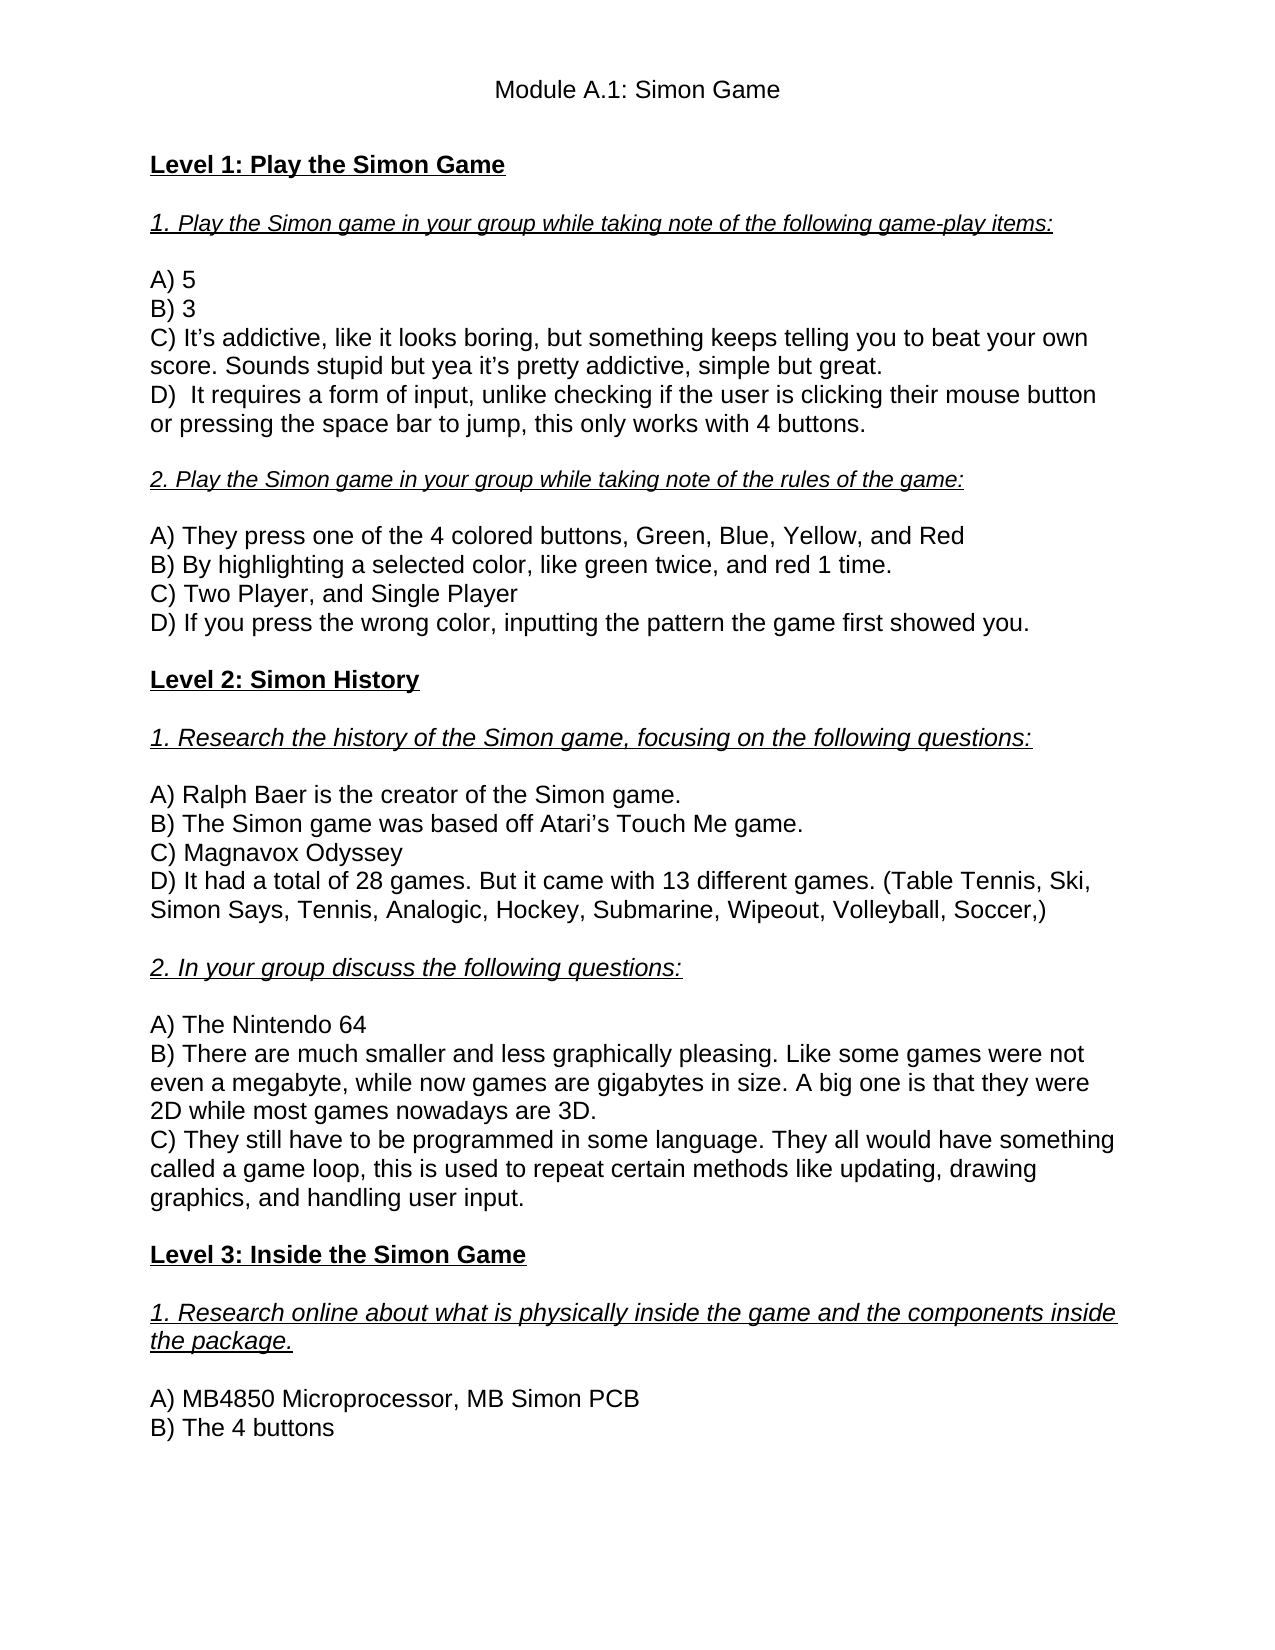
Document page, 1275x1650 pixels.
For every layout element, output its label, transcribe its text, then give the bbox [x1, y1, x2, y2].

text C) It’s addictive, like it looks boring, but something keeps telling you to beat your own score. Sounds stupid but yea it’s pretty addictive, simple but great. [150, 322, 1125, 380]
text A) 5 [150, 265, 1125, 294]
text D) If you press the wrong color, inputting the pattern the game first showed you. [150, 608, 1125, 636]
text 1. Play the Simon game in your group while taking note of the following game-play items: [150, 207, 1125, 236]
text D) It requires a form of input, unlike checking if the user is clicking their mouse button or pressing the space bar to jump, this only works with 4 buttons. [150, 380, 1125, 437]
text 2. In your group discuss the following questions: [150, 953, 1125, 981]
text C) Magnavox Odyssey [150, 838, 1125, 866]
text B) By highlighting a selected color, like green twice, and red 1 time. [150, 550, 1125, 579]
text B) The 4 buttons [150, 1413, 1125, 1441]
text A) The Nintendo 64 [150, 1010, 1125, 1039]
text A) Ralph Baer is the creator of the Simon game. [150, 780, 1125, 809]
text C) They still have to be programmed in some language. They all would have something called a game loop, this is used to repeat certain methods like updating, drawing graphics, and handling user input. [150, 1125, 1125, 1211]
text 1. Research the history of the Simon game, focusing on the following questions: [150, 723, 1125, 751]
text B) The Simon game was based off Atari’s Touch Me game. [150, 809, 1125, 838]
text Level 2: Simon History [150, 665, 1125, 694]
text 1. Research online about what is physically inside the game and the components inside the package. [150, 1298, 1125, 1355]
text B) 3 [150, 294, 1125, 322]
text Level 3: Inside the Simon Game [150, 1240, 1125, 1269]
text D) It had a total of 28 games. But it came with 13 different games. (Table Tennis, Ski, Simon Says, Tennis, Analogic, Hockey, Submarine, Wipeout, Volleyball, Soccer,) [150, 866, 1125, 924]
text C) Two Player, and Single Player [150, 579, 1125, 608]
text A) MB4850 Microprocessor, MB Simon PCB [150, 1384, 1125, 1413]
text A) They press one of the 4 colored buttons, Green, Blue, Yellow, and Red [150, 521, 1125, 550]
text 2. Play the Simon game in your group while taking note of the rules of the game: [150, 466, 1125, 493]
text B) There are much smaller and less graphically pleasing. Like some games were not even a megabyte, while now games are gigabytes in size. A big one is that they were 2D while most games nowadays are 3D. [150, 1039, 1125, 1125]
text Level 1: Play the Simon Game [150, 150, 1125, 179]
